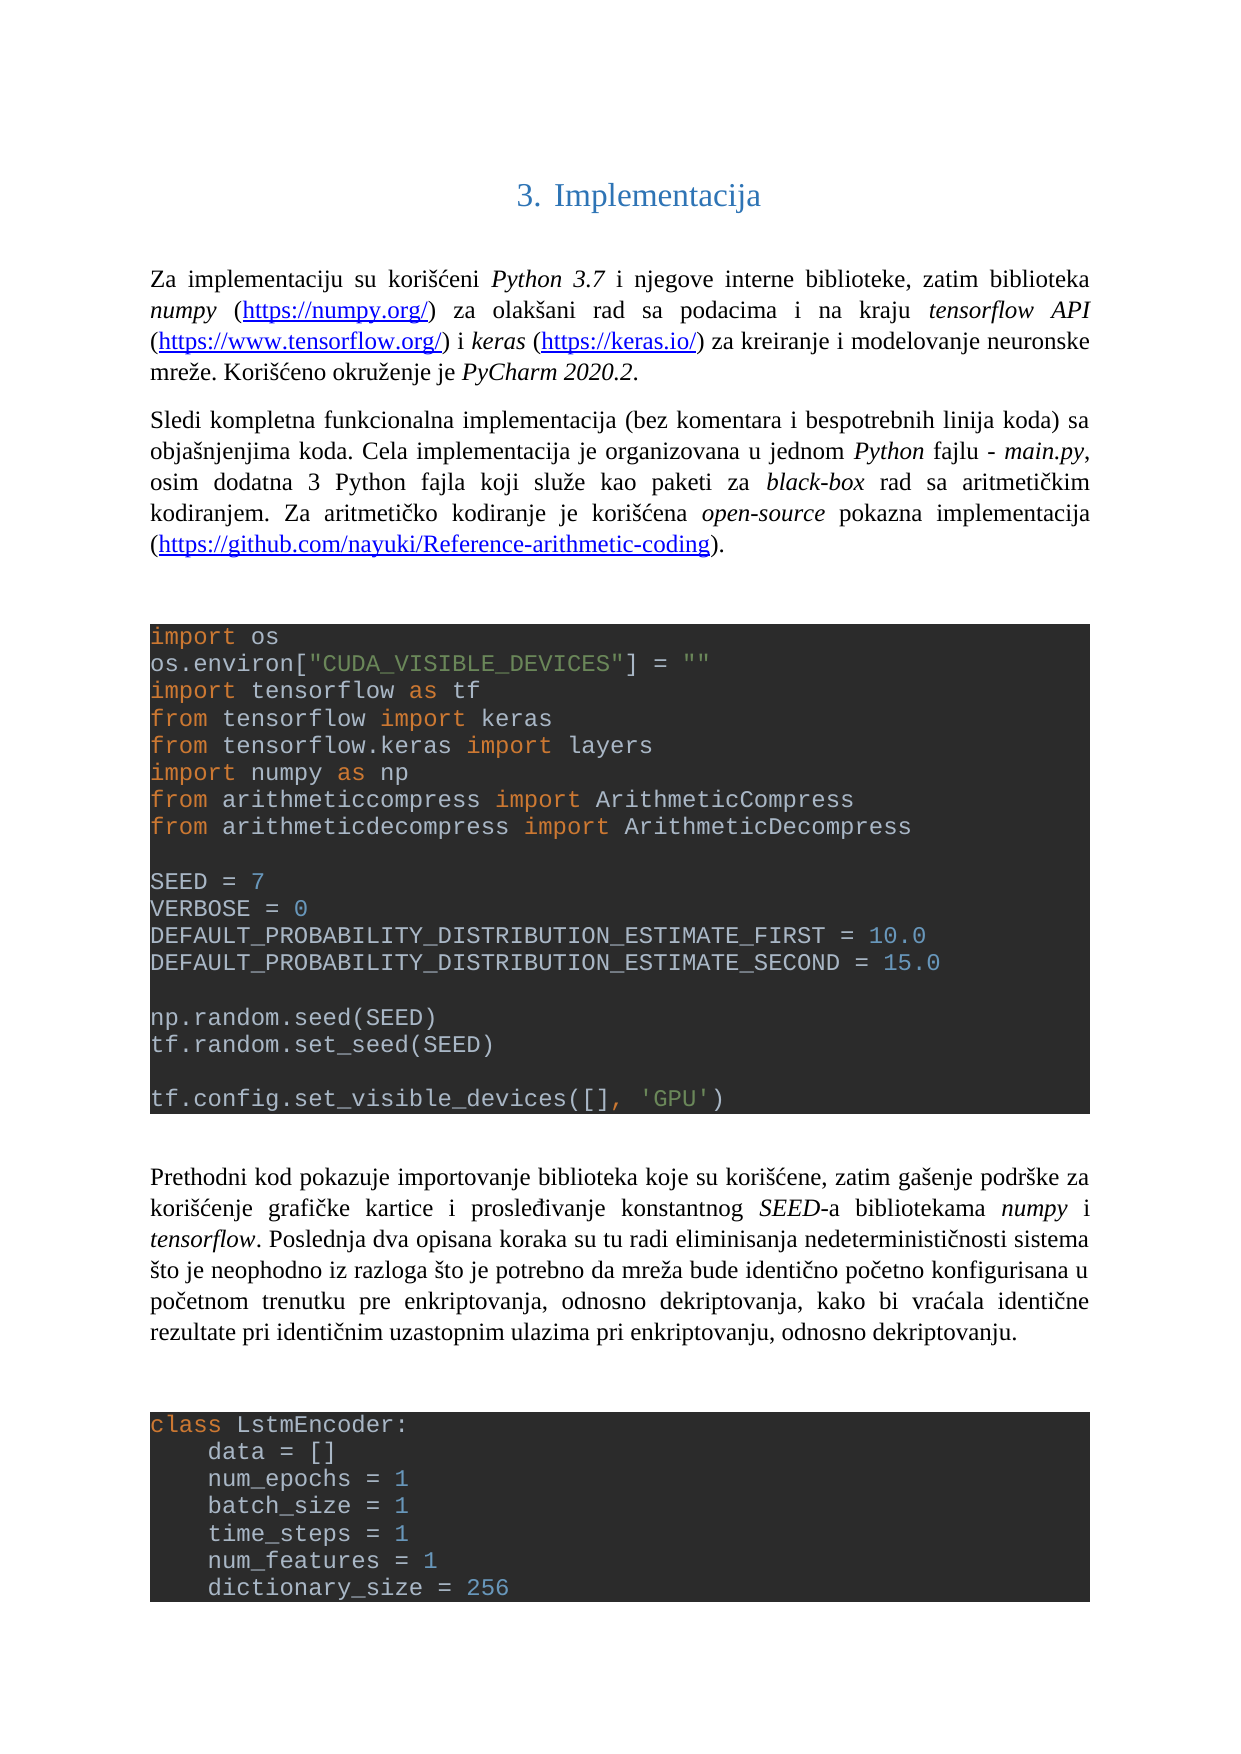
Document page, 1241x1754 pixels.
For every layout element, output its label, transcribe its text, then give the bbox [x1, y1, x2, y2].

text np.random.seed(SEED) tf.random.set_seed(SEED) [150, 978, 1090, 1059]
text import os os.environ["CUDA_VISIBLE_DEVICES"] = "" import tensorflow as tf from tensorflow import keras from tensorflow.keras import layers import numpy as np from arithmeticcompress import ArithmeticCompress from arithmeticdecompress import ArithmeticDecompress SEED = 7 VERBOSE = 0 DEFAULT_PROBABILITY_DISTRIBUTION_ESTIMATE_FIRST = 10.0 DEFAULT_PROBABILITY_DISTRIBUTION_ESTIMATE_SECOND = 15.0 [150, 624, 1090, 978]
text tf.config.set_visible_devices([], 'GPU') [150, 1059, 1090, 1114]
text Za implementaciju su korišćeni Python 3.7 i njegove interne biblioteke, zatim biblioteka numpy (https://numpy.org/) za olakšani rad sa podacima i na kraju tensorflow API (https://www.tensorflow.org/) i keras (https://keras.io/) za kreiranje i modelovanje neuronske mreže. Korišćeno okruženje je PyCharm 2020.2. [150, 264, 1090, 386]
text time_steps = 1 num_features = 1 dictionary_size = 256 [150, 1521, 1090, 1602]
text Prethodni kod pokazuje importovanje biblioteka koje su korišćene, zatim gašenje podrške za korišćenje grafičke kartice i prosleđivanje konstantnog SEED-a bibliotekama numpy i tensorflow. Poslednja dva opisana koraka su tu radi eliminisanja nedeterminističnosti sistema što je neophodno iz razloga što je potrebno da mreža bude identično početno konfigurisana u početnom trenutku pre enkriptovanja, odnosno dekriptovanja, kako bi vraćala identične rezultate pri identičnim uzastopnim ulazima pri enkriptovanju, odnosno dekriptovanju. [150, 1162, 1090, 1346]
text Sledi kompletna funkcionalna implementacija (bez komentara i bespotrebnih linija koda) sa objašnjenjima koda. Cela implementacija je organizovana u jednom Python fajlu - main.py, osim dodatna 3 Python fajla koji služe kao paketi za black-box rad sa aritmetičkim kodiranjem. Za aritmetičko kodiranje je korišćena open-source pokazna implementacija (https://github.com/nayuki/Reference-arithmetic-coding). [150, 405, 1090, 558]
text class LstmEncoder: data = [] num_epochs = 1 batch_size = 1 [150, 1412, 1090, 1521]
subtitle Implementacija [187, 175, 1090, 213]
